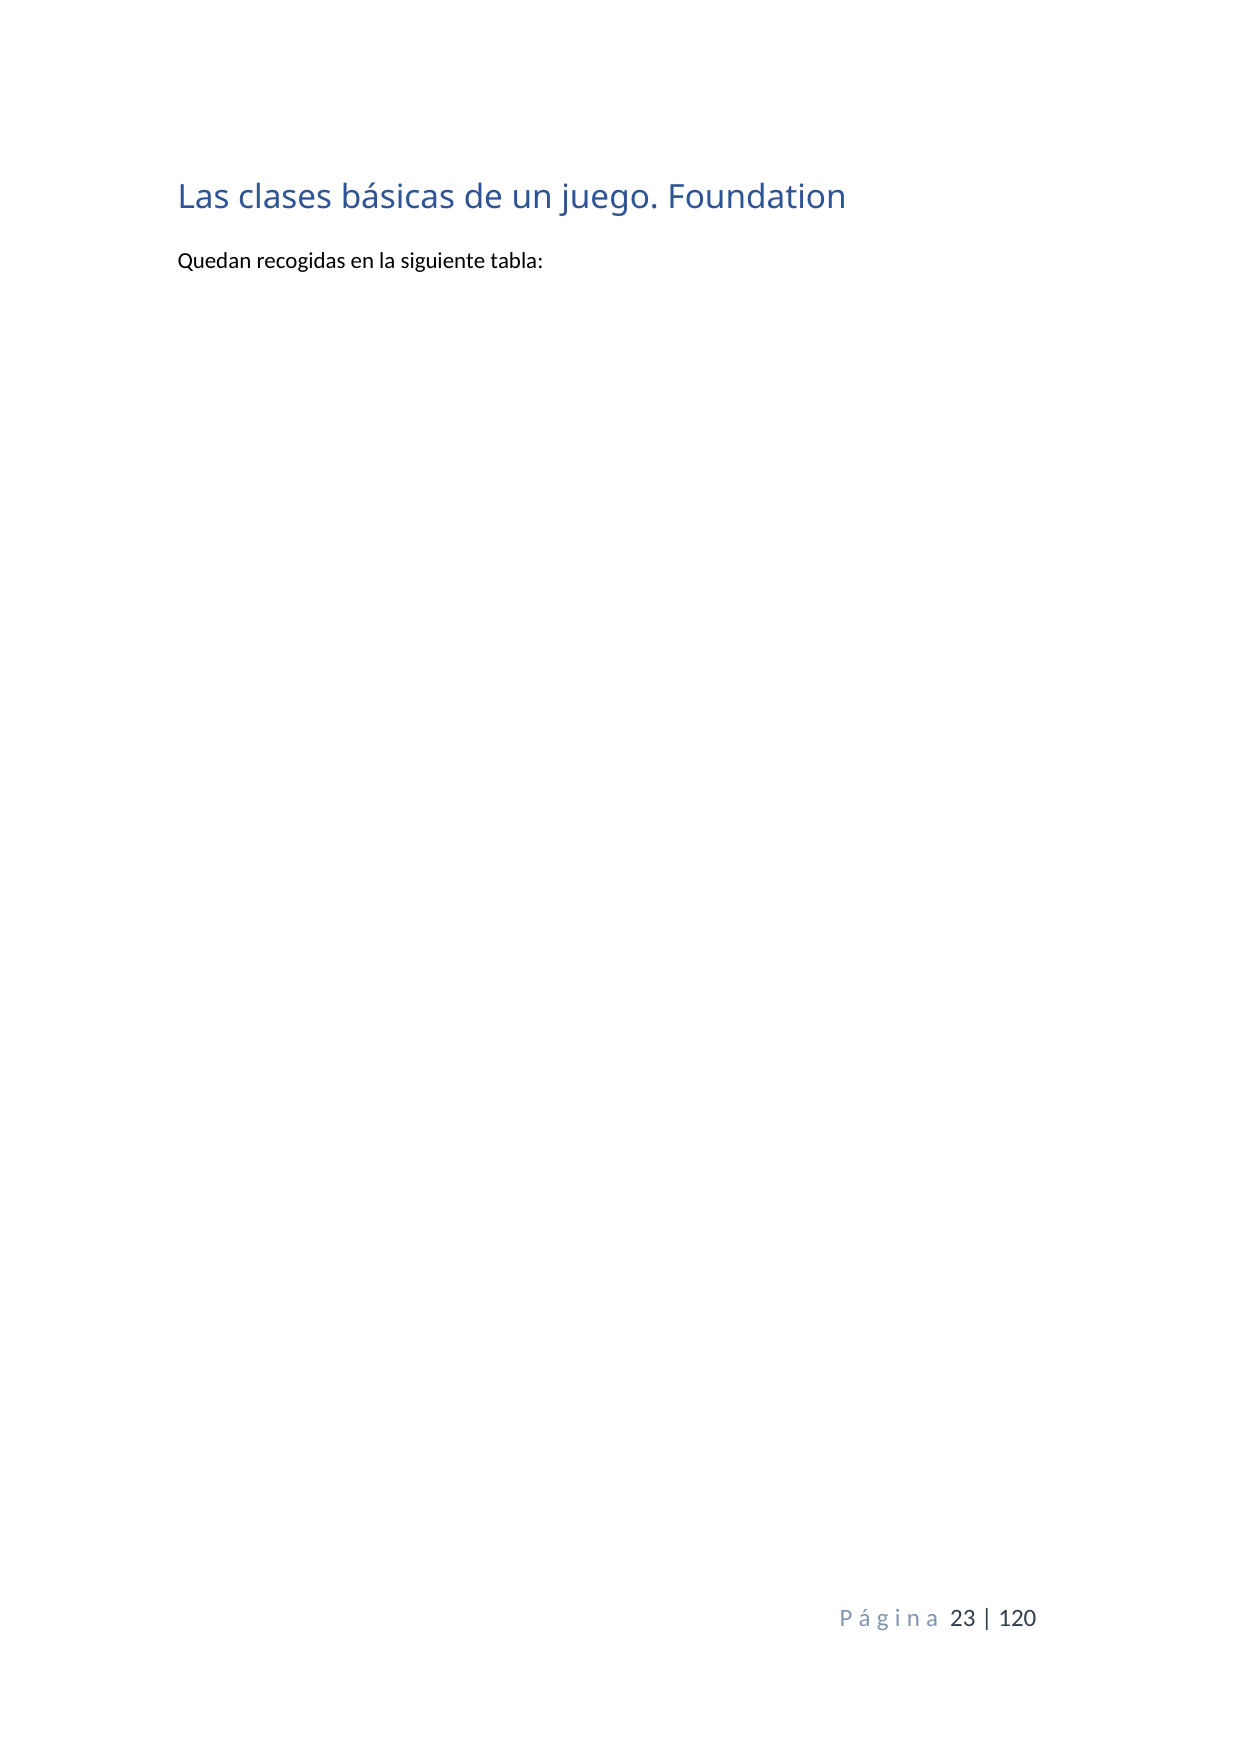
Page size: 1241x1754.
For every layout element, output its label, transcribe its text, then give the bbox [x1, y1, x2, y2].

text Quedan recogidas en la siguiente tabla: [177, 247, 1063, 274]
subtitle Las clases básicas de un juego. Foundation [177, 173, 1063, 218]
